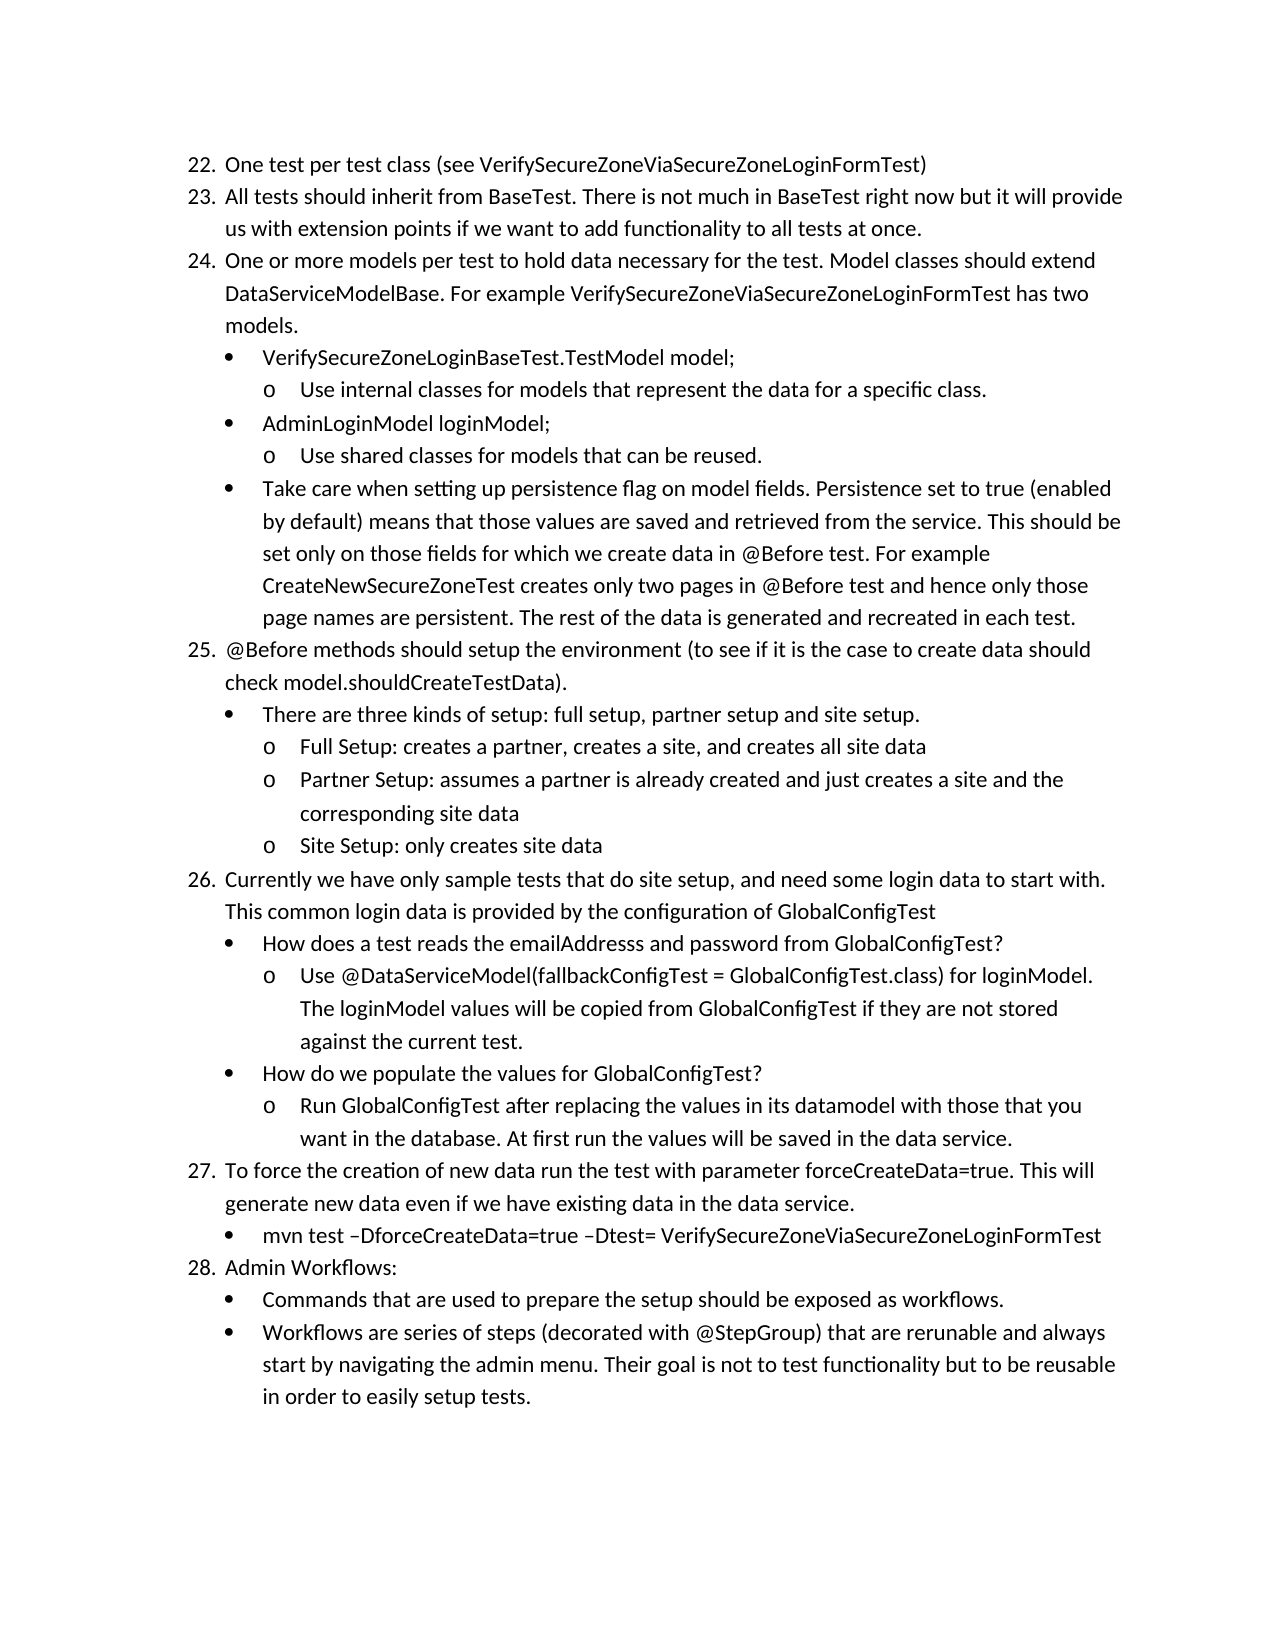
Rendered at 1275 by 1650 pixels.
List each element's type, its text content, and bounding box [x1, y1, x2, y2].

list How does a test reads the emailAddresss and password from GlobalConfigTest? [225, 929, 1125, 957]
list Commands that are used to prepare the setup should be exposed as workflows. [225, 1285, 1125, 1313]
list @Before methods should setup the environment (to see if it is the case to create data should check model.shouldCreateTestData). [187, 636, 1125, 696]
list Take care when setting up persistence flag on model fields. Persistence set to true (enabled by default) means that those values are saved and retrieved from the service. This should be set only on those fields for which we create data in @Before test. For example CreateNewSecureZoneTest creates only two pages in @Before test and hence only those page names are persistent. The rest of the data is generated and recreated in each test. [225, 474, 1125, 631]
list Full Setup: creates a partner, creates a site, and creates all site data [262, 732, 1125, 761]
list There are three kinds of setup: full setup, partner setup and site setup. [225, 700, 1125, 728]
list Use @DataServiceModel(fallbackConfigTest = GlobalConfigTest.class) for loginModel. The loginModel values will be copied from GlobalConfigTest if they are not stored against the current test. [262, 961, 1125, 1055]
list Partner Setup: assumes a partner is already created and just creates a site and the corresponding site data [262, 766, 1125, 827]
list All tests should inherit from BaseTest. There is not much in BaseTest right now but it will provide us with extension points if we want to add functionality to all tests at once. [187, 182, 1125, 242]
list Workflows are series of steps (decorated with @StepGroup) that are rerunable and always start by navigating the admin menu. Their goal is not to test functionality but to be reusable in order to easily setup tests. [225, 1318, 1125, 1410]
list mvn test –DforceCreateData=true –Dtest= VerifySecureZoneViaSecureZoneLoginFormTest [225, 1221, 1125, 1249]
list How do we populate the values for GlobalConfigTest? [225, 1059, 1125, 1087]
list Admin Workflows: [187, 1253, 1125, 1281]
list Use shared classes for models that can be reused. [262, 441, 1125, 470]
list One test per test class (see VerifySecureZoneViaSecureZoneLoginFormTest) [187, 150, 1125, 178]
list Site Setup: only creates site data [262, 831, 1125, 860]
list Run GlobalConfigTest after replacing the values in its datamodel with those that you want in the database. At first run the values will be saved in the data service. [262, 1091, 1125, 1152]
list VerifySecureZoneLoginBaseTest.TestModel model; [225, 343, 1125, 371]
list Currently we have only sample tests that do site setup, and need some login data to start with. This common login data is provided by the configuration of GlobalConfigTest [187, 865, 1125, 925]
list AdminLoginModel loginModel; [225, 409, 1125, 437]
list One or more models per test to hold data necessary for the test. Model classes should extend DataServiceModelBase. For example VerifySecureZoneViaSecureZoneLoginFormTest has two models. [187, 247, 1125, 339]
list Use internal classes for models that represent the data for a specific class. [262, 375, 1125, 404]
list To force the creation of new data run the test with parameter forceCreateData=true. This will generate new data even if we have existing data in the data service. [187, 1157, 1125, 1217]
